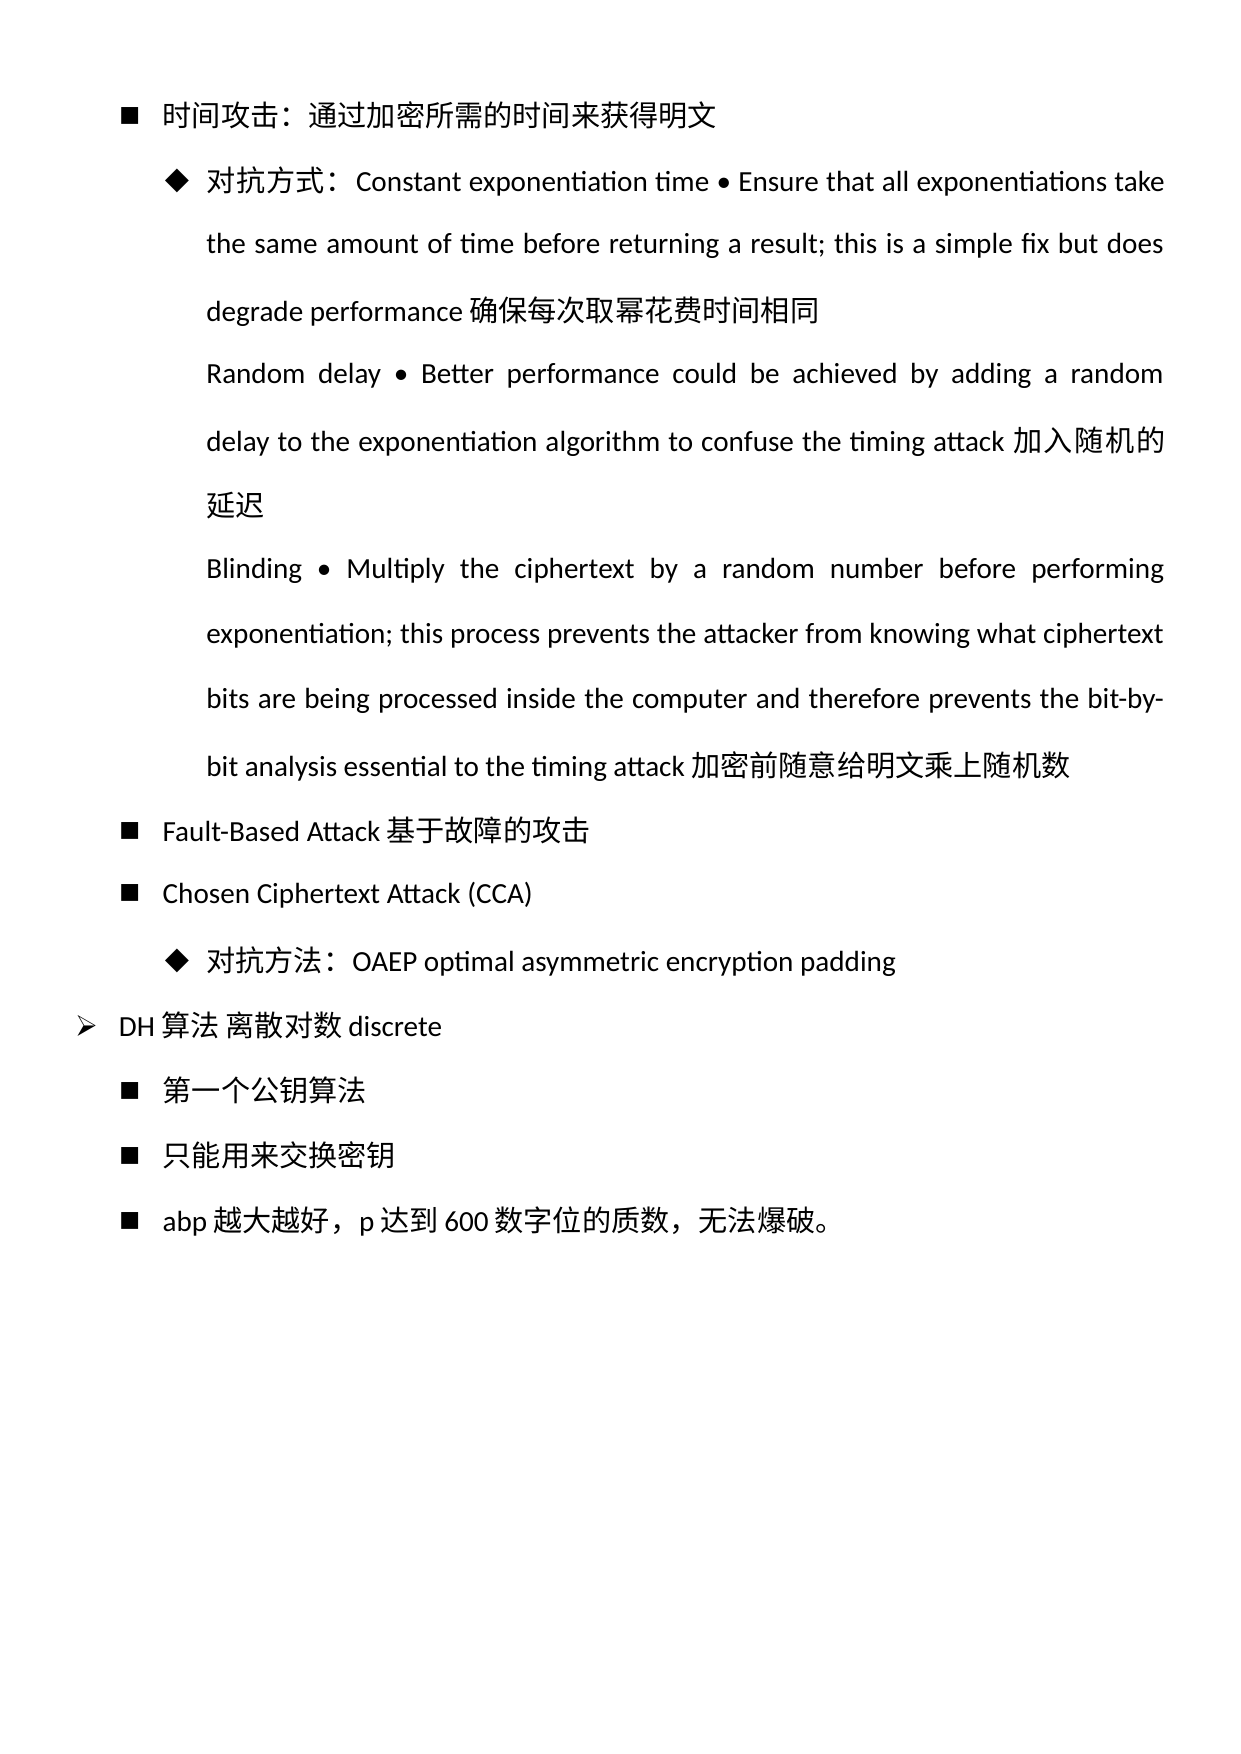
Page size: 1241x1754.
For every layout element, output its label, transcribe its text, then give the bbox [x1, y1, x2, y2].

list Random delay • Better performance could be achieved by adding a random delay to the exponentiation algorithm to confuse the timing attack加入随机的延迟 [206, 341, 1165, 536]
list Chosen Ciphertext Attack (CCA) [119, 861, 1165, 926]
list 对抗方法：OAEP optimal asymmetric encryption padding [162, 926, 1165, 991]
list Fault-Based Attack基于故障的攻击 [119, 796, 1165, 861]
list Blinding • Multiply the ciphertext by a random number before performing exponentiation; this process prevents the attacker from knowing what ciphertext bits are being processed inside the computer and therefore prevents the bit-by-bit analysis essential to the timing attack加密前随意给明文乘上随机数 [206, 536, 1165, 796]
list DH算法 离散对数discrete [75, 991, 1165, 1056]
list 第一个公钥算法 [119, 1056, 1165, 1121]
list 只能用来交换密钥 [119, 1121, 1165, 1186]
list 对抗方式：Constant exponentiation time • Ensure that all exponentiations take the same amount of time before returning a result; this is a simple fix but does degrade performance确保每次取幂花费时间相同 [162, 146, 1165, 341]
list 时间攻击：通过加密所需的时间来获得明文 [119, 81, 1165, 146]
list abp越大越好，p达到600数字位的质数，无法爆破。 [119, 1186, 1165, 1251]
